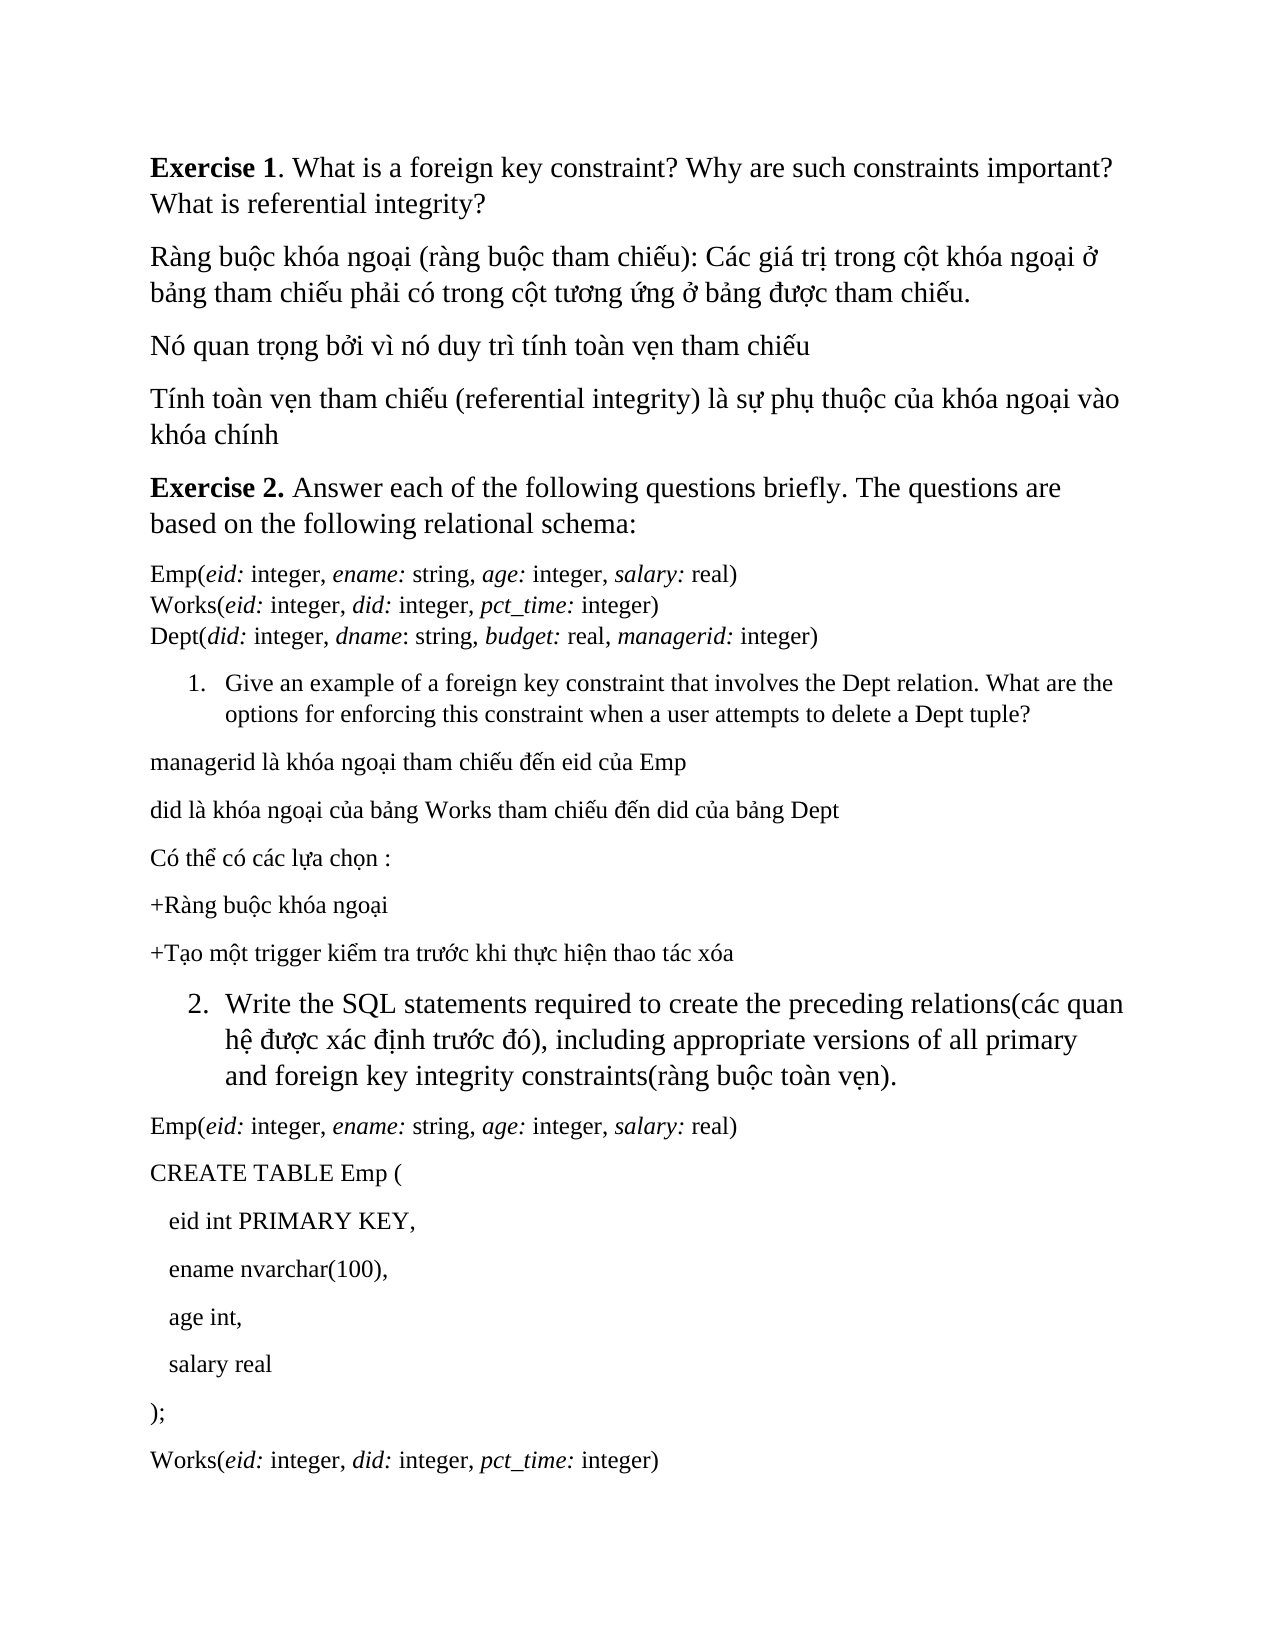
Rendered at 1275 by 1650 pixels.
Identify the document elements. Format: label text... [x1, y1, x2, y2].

text age int, [150, 1302, 1125, 1330]
text managerid là khóa ngoại tham chiếu đến eid của Emp [150, 747, 1125, 776]
text CREATE TABLE Emp ( [150, 1158, 1125, 1187]
text salary real [150, 1349, 1125, 1378]
text Works(eid: integer, did: integer, pct_time: integer) [150, 1445, 1125, 1473]
list Write the SQL statements required to create the preceding relations(các quan hệ được xác định trước đó), including appropriate versions of all primary and foreign key integrity constraints(ràng buộc toàn vẹn). [187, 986, 1125, 1092]
text did là khóa ngoại của bảng Works tham chiếu đến did của bảng Dept [150, 795, 1125, 824]
text Emp(eid: integer, ename: string, age: integer, salary: real) [150, 1111, 1125, 1139]
text Ràng buộc khóa ngoại (ràng buộc tham chiếu): Các giá trị trong cột khóa ngoại ở bảng tham chiếu phải có trong cột tương ứng ở bảng được tham chiếu. [150, 239, 1125, 309]
text Có thể có các lựa chọn : [150, 843, 1125, 871]
text Nó quan trọng bởi vì nó duy trì tính toàn vẹn tham chiếu [150, 328, 1125, 361]
text ename nvarchar(100), [150, 1254, 1125, 1283]
text Exercise 2. Answer each of the following questions briefly. The questions are based on the following relational schema: [150, 470, 1125, 539]
list Give an example of a foreign key constraint that involves the Dept relation. What are the options for enforcing this constraint when a user attempts to delete a Dept tuple? [187, 668, 1125, 728]
text Emp(eid: integer, ename: string, age: integer, salary: real) Works(eid: integer, did: integer, pct_time: integer) Dept(did: integer, dname: string, budget: real, managerid: integer) [150, 559, 1125, 649]
text Tính toàn vẹn tham chiếu (referential integrity) là sự phụ thuộc của khóa ngoại vào khóa chính [150, 381, 1125, 450]
text +Tạo một trigger kiểm tra trước khi thực hiện thao tác xóa [150, 938, 1125, 967]
text eid int PRIMARY KEY, [150, 1206, 1125, 1235]
text +Ràng buộc khóa ngoại [150, 890, 1125, 919]
text Exercise 1. What is a foreign key constraint? Why are such constraints important? What is referential integrity? [150, 150, 1125, 220]
text ); [150, 1397, 1125, 1426]
